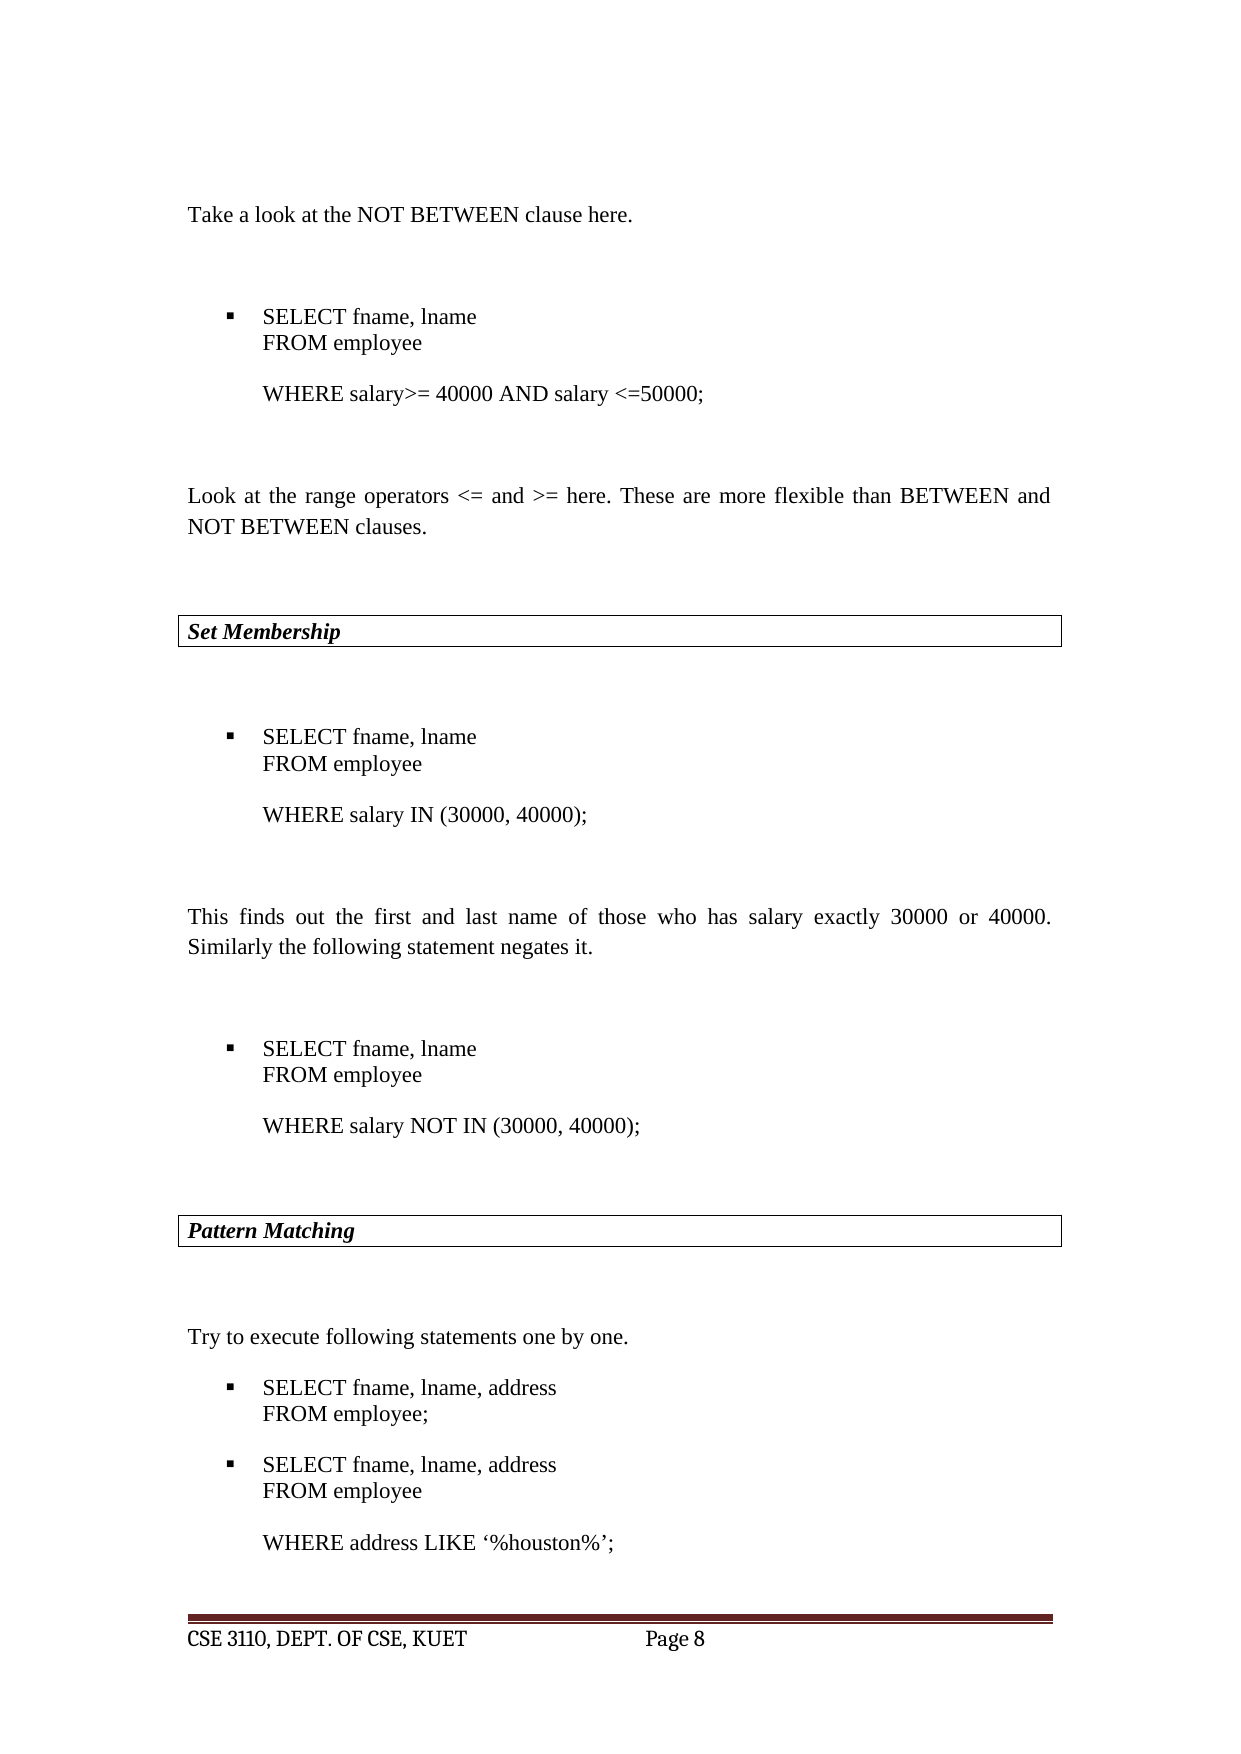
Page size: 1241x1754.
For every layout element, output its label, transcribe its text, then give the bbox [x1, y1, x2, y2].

text WHERE salary NOT IN (30000, 40000); [187, 1112, 1053, 1139]
list SELECT fname, lname, address [225, 1374, 1053, 1400]
text FROM employee [225, 1478, 1053, 1504]
text Pattern Matching [179, 1216, 1061, 1246]
text FROM employee [187, 1061, 1053, 1088]
text FROM employee [187, 749, 1053, 776]
text Try to execute following statements one by one. [187, 1323, 1053, 1349]
text FROM employee [187, 329, 1053, 356]
list SELECT fname, lname [225, 723, 1053, 749]
list SELECT fname, lname [225, 303, 1053, 329]
text FROM employee; [225, 1400, 1053, 1427]
text WHERE salary>= 40000 AND salary <=50000; [187, 381, 1053, 407]
list SELECT fname, lname [225, 1035, 1053, 1061]
text Look at the range operators <= and >= here. These are more flexible than BETWEEN and NOT BETWEEN clauses. [187, 483, 1053, 539]
text WHERE salary IN (30000, 40000); [187, 801, 1053, 827]
text This finds out the first and last name of those who has salary exactly 30000 or 40000. Similarly the following statement negates it. [187, 903, 1053, 959]
text Take a look at the NOT BETWEEN clause here. [187, 201, 1053, 227]
list SELECT fname, lname, address [225, 1451, 1053, 1478]
text Set Membership [179, 616, 1061, 646]
text WHERE address LIKE ‘%houston%’; [225, 1529, 1053, 1555]
